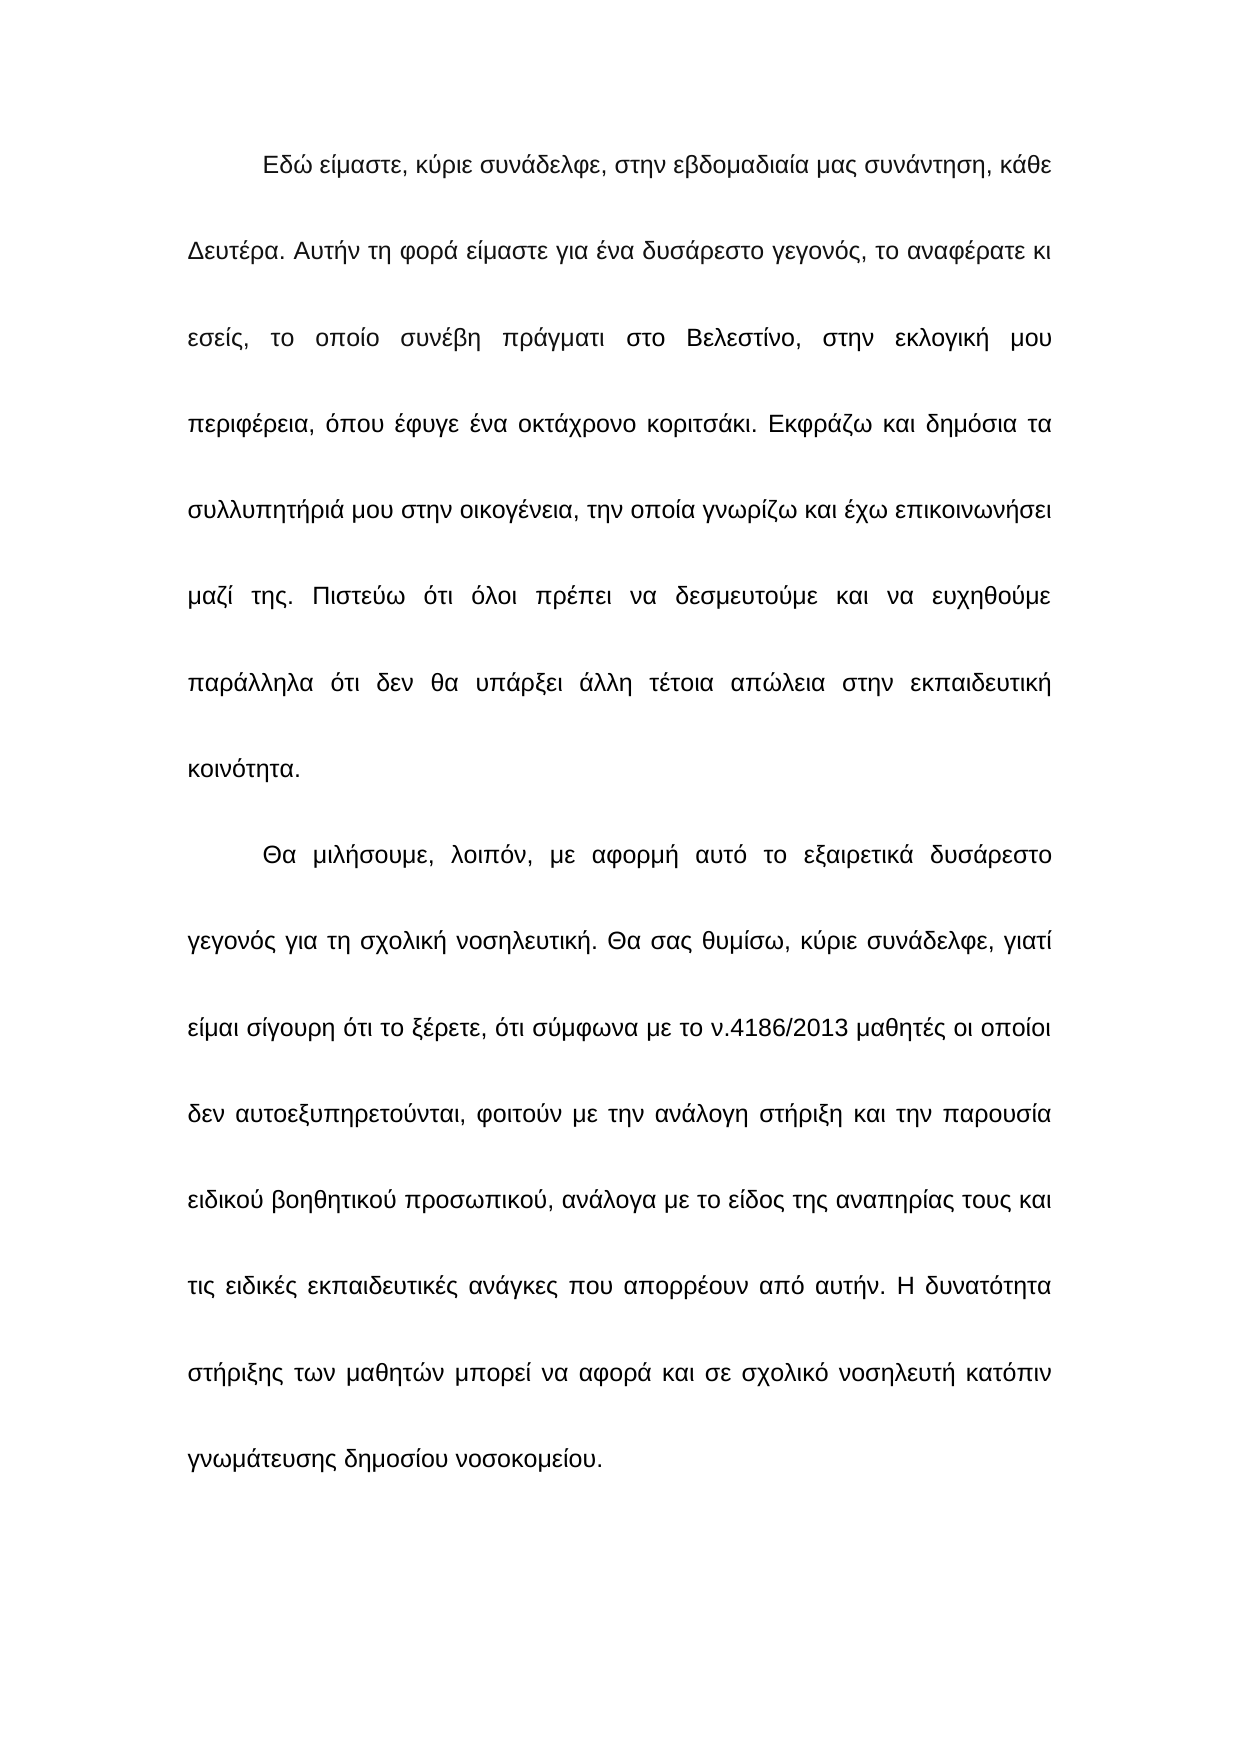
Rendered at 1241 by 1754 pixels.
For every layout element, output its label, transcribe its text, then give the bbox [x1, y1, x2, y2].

text Εδώ είμαστε, κύριε συνάδελφε, στην εβδομαδιαία μας συνάντηση, κάθε Δευτέρα. Αυτήν τη φορά είμαστε για ένα δυσάρεστο γεγονός, το αναφέρατε κι εσείς, το οποίο συνέβη πράγματι στο Βελεστίνο, στην εκλογική μου περιφέρεια, όπου έφυγε ένα οκτάχρονο κοριτσάκι. Εκφράζω και δημόσια τα συλλυπητήριά μου στην οικογένεια, την οποία γνωρίζω και έχω επικοινωνήσει μαζί της. Πιστεύω ότι όλοι πρέπει να δεσμευτούμε και να ευχηθούμε παράλληλα ότι δεν θα υπάρξει άλλη τέτοια απώλεια στην εκπαιδευτική κοινότητα. [187, 150, 1053, 782]
text Θα μιλήσουμε, λοιπόν, με αφορμή αυτό το εξαιρετικά δυσάρεστο γεγονός για τη σχολική νοσηλευτική. Θα σας θυμίσω, κύριε συνάδελφε, γιατί είμαι σίγουρη ότι το ξέρετε, ότι σύμφωνα με το ν.4186/2013 μαθητές οι οποίοι δεν αυτοεξυπηρετούνται, φοιτούν με την ανάλογη στήριξη και την παρουσία ειδικού βοηθητικού προσωπικού, ανάλογα με το είδος της αναπηρίας τους και τις ειδικές εκπαιδευτικές ανάγκες που απορρέουν από αυτήν. Η δυνατότητα στήριξης των μαθητών μπορεί να αφορά και σε σχολικό νοσηλευτή κατόπιν γνωμάτευσης δημοσίου νοσοκομείου. [187, 840, 1053, 1472]
